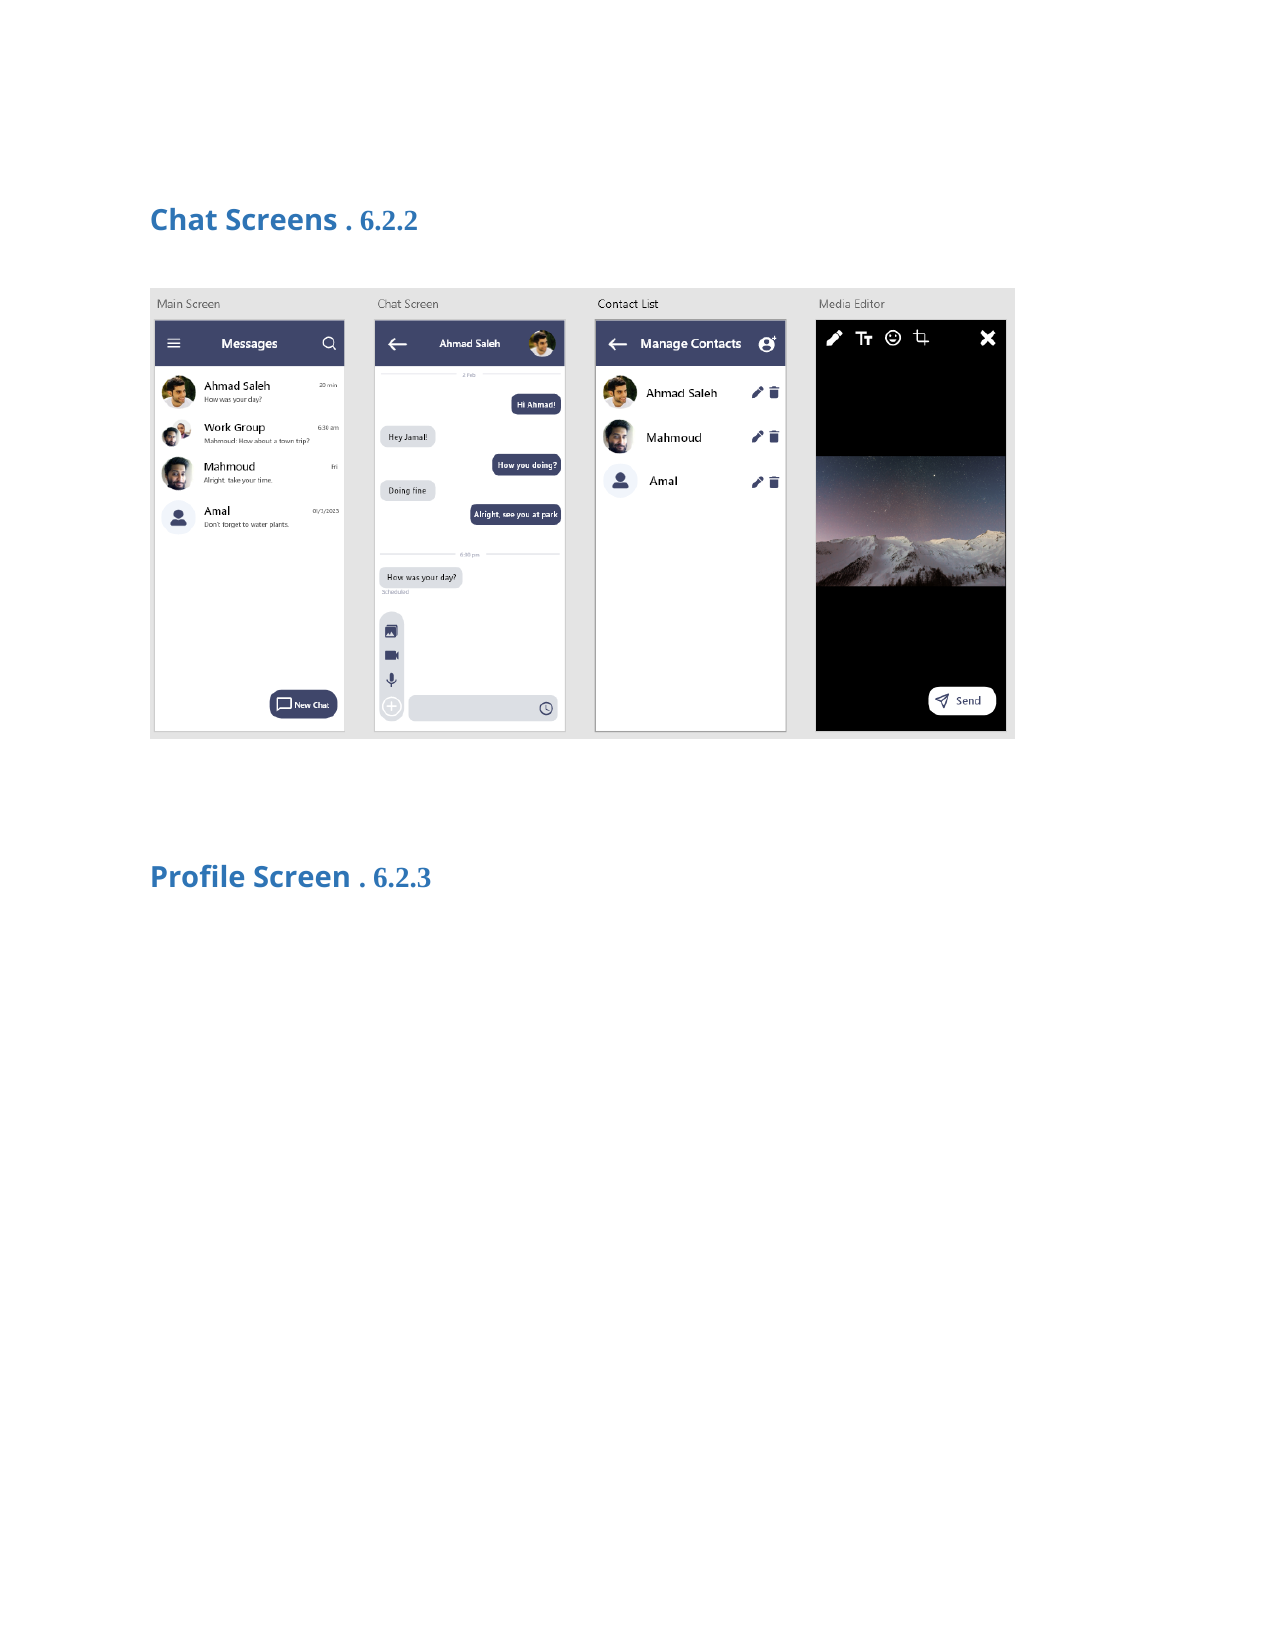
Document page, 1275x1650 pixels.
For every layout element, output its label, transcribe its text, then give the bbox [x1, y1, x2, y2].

subtitle 6.2.2 . Chat Screens [150, 199, 1125, 239]
subtitle 6.2.3 . Profile Screen [150, 856, 1125, 896]
picture [150, 288, 1015, 739]
